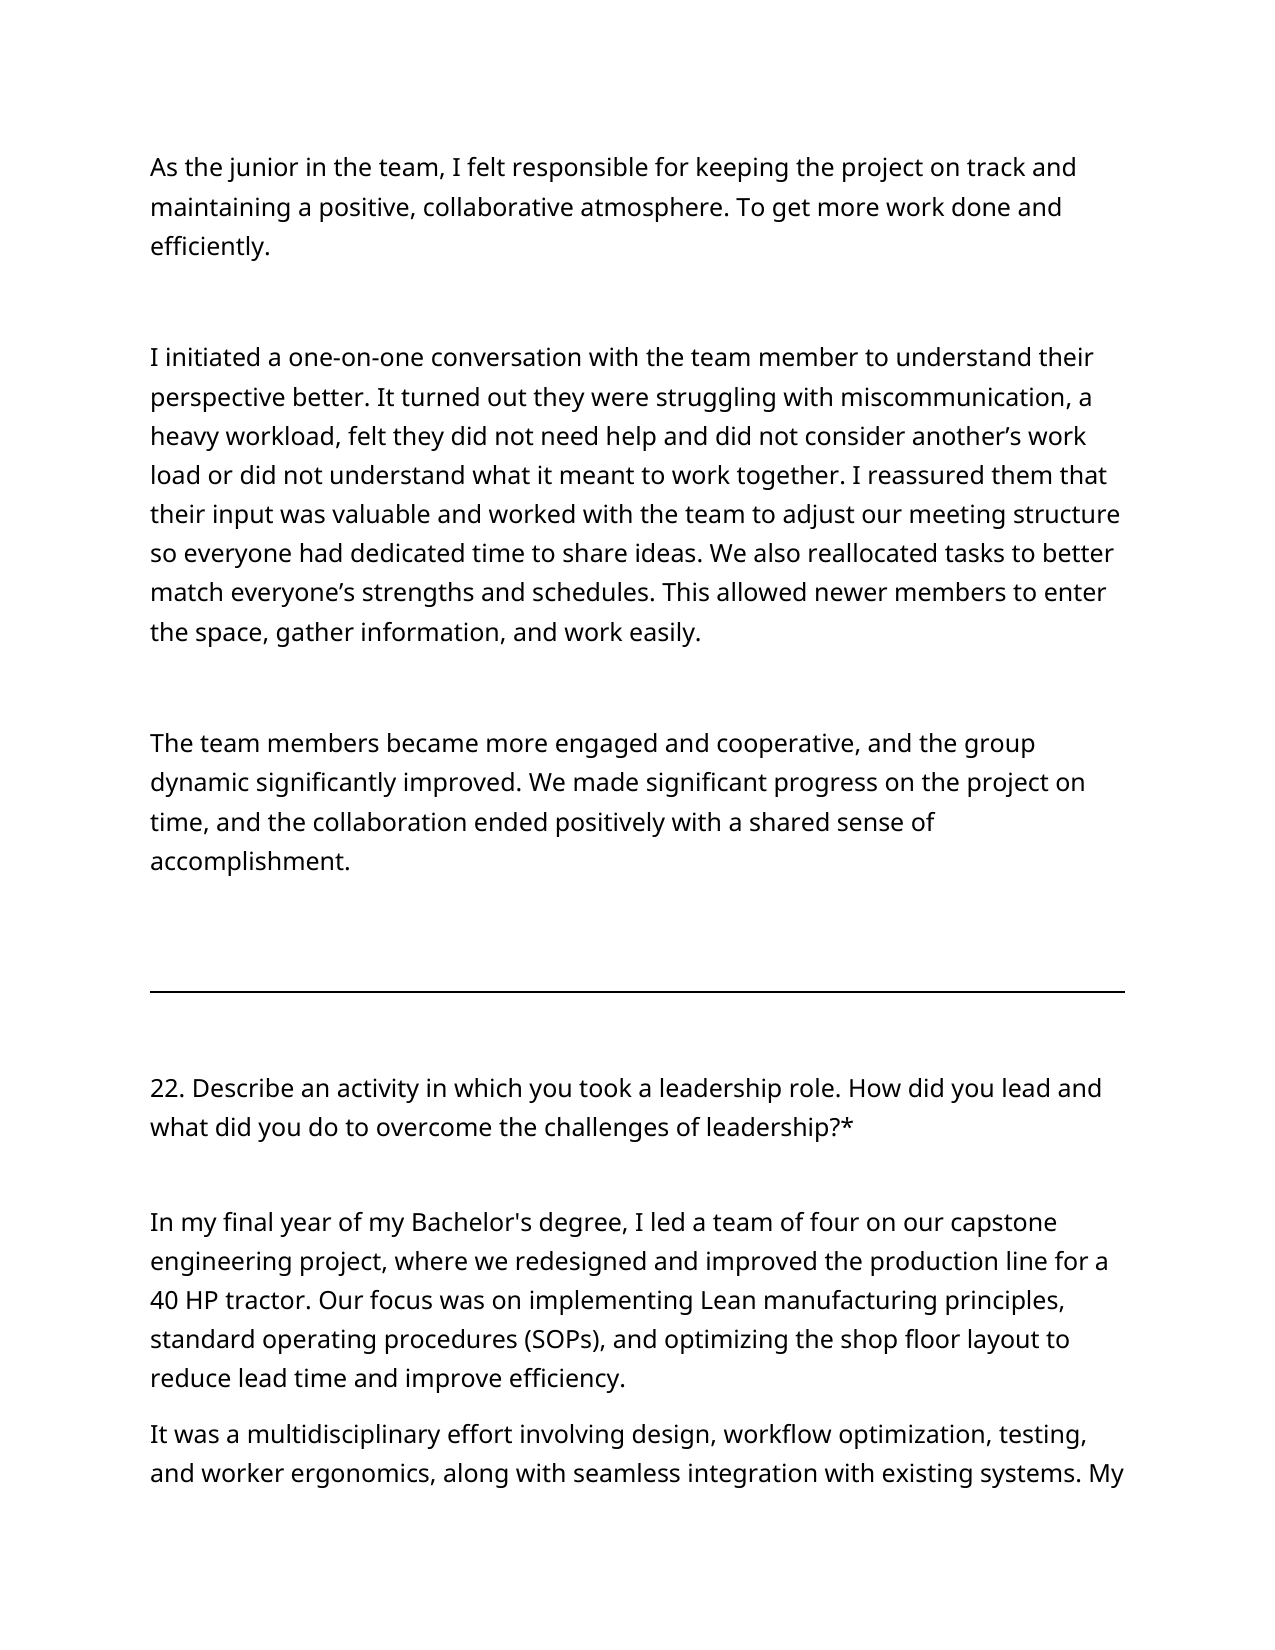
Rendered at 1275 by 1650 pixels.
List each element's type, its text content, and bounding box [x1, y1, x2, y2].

text As the junior in the team, I felt responsible for keeping the project on track and maintaining a positive, collaborative atmosphere. To get more work done and efficiently. [150, 150, 1125, 262]
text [150, 1417, 1125, 1490]
text The team members became more engaged and cooperative, and the group dynamic significantly improved. We made significant progress on the project on time, and the collaboration ended positively with a shared sense of accomplishment. [150, 726, 1125, 877]
text I initiated a one-on-one conversation with the team member to understand their perspective better. It turned out they were struggling with miscommunication, a heavy workload, felt they did not need help and did not consider another’s work load or did not understand what it meant to work together. I reassured them that their input was valuable and worked with the team to adjust our meeting structure so everyone had dedicated time to share ideas. We also reallocated tasks to better match everyone’s strengths and schedules. This allowed newer members to enter the space, gather information, and work easily. [150, 340, 1125, 648]
text 22. Describe an activity in which you took a leadership role. How did you lead and what did you do to overcome the challenges of leadership?* [150, 1070, 1125, 1143]
text In my final year of my Bachelor's degree, I led a team of four on our capstone engineering project, where we redesigned and improved the production line for a 40 HP tractor. Our focus was on implementing Lean manufacturing principles, standard operating procedures (SOPs), and optimizing the shop floor layout to reduce lead time and improve efficiency. [150, 1165, 1125, 1395]
